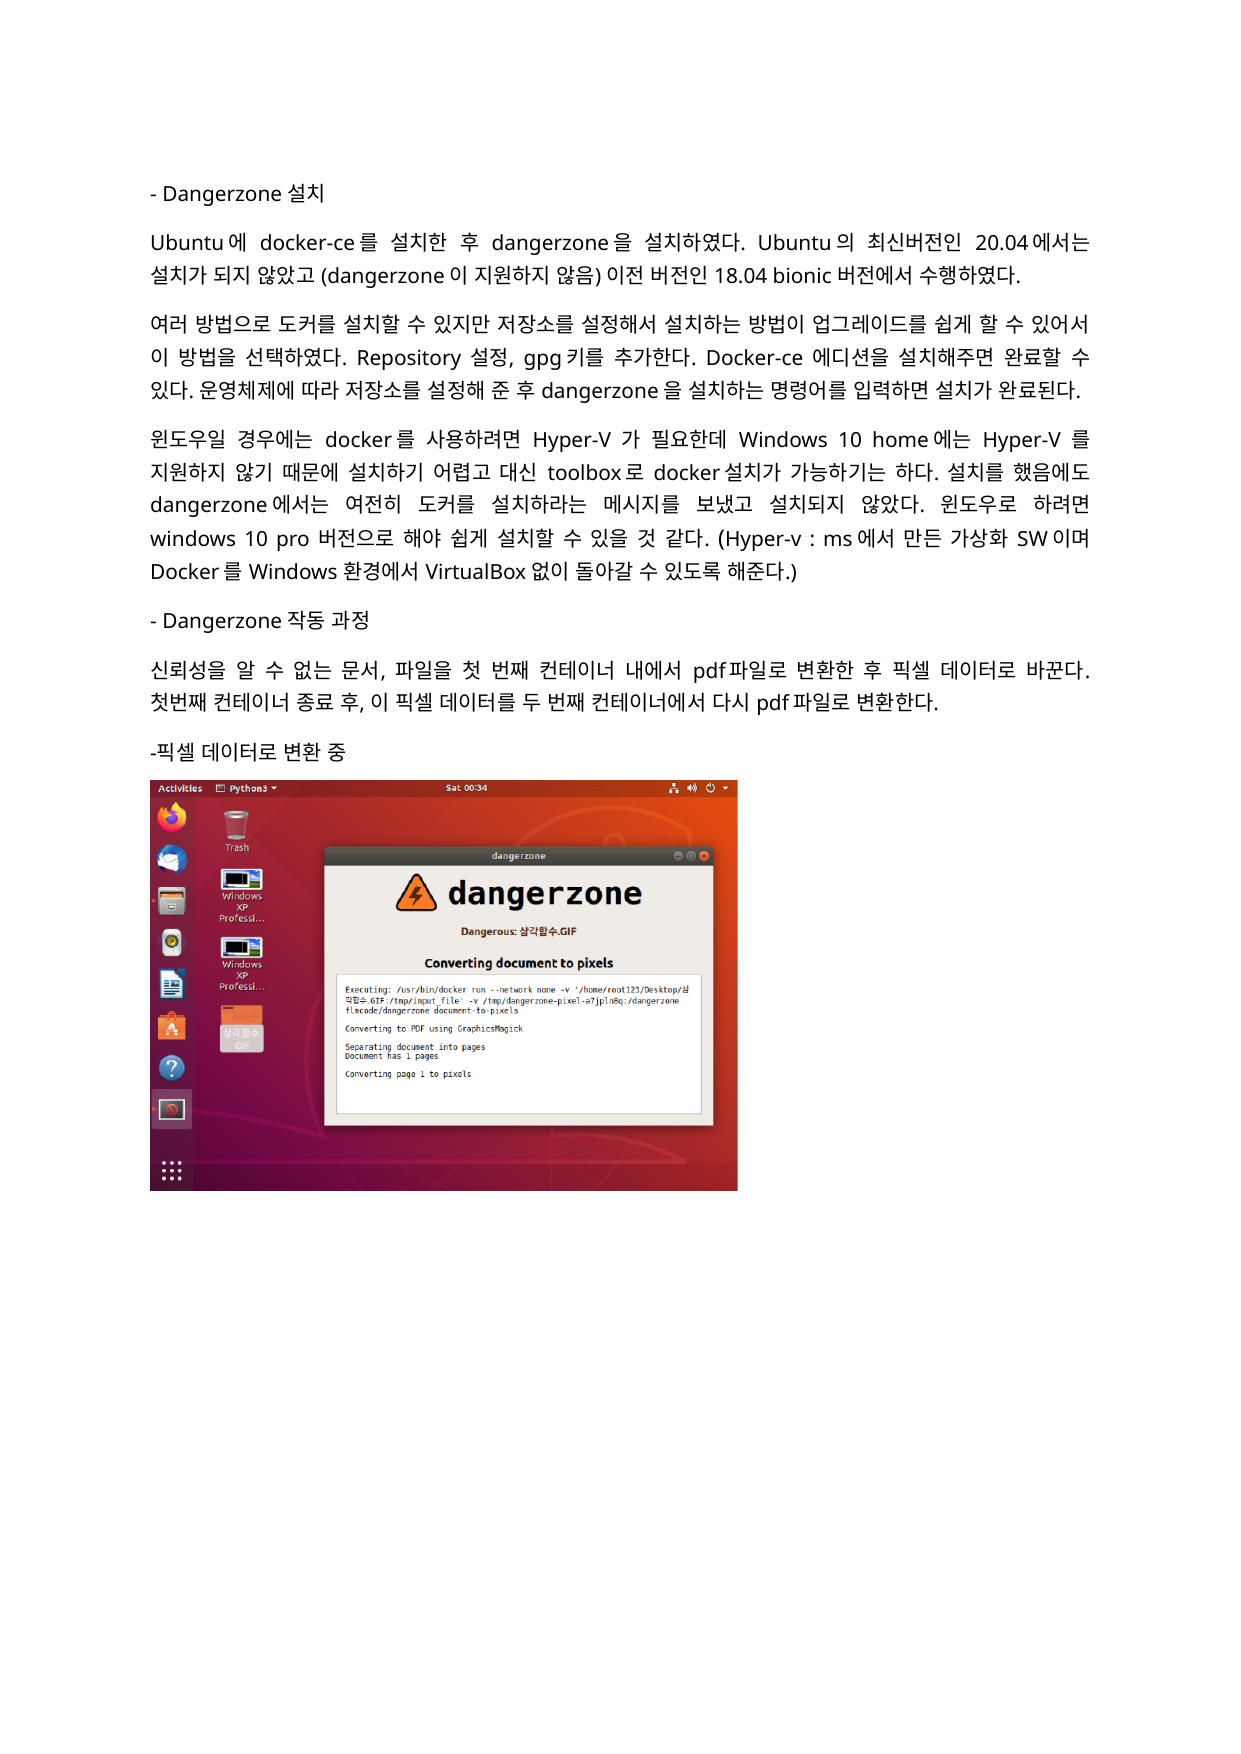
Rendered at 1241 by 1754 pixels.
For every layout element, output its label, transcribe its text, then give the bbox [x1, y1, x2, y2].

text Ubuntu에 docker-ce를 설치한 후 dangerzone을 설치하였다. Ubuntu의 최신버전인 20.04에서는 설치가 되지 않았고 (dangerzone이 지원하지 않음) 이전 버전인 18.04 bionic 버전에서 수행하였다. [150, 227, 1090, 289]
text 여러 방법으로 도커를 설치할 수 있지만 저장소를 설정해서 설치하는 방법이 업그레이드를 쉽게 할 수 있어서 이 방법을 선택하였다. Repository 설정, gpg키를 추가한다. Docker-ce 에디션을 설치해주면 완료할 수 있다. 운영체제에 따라 저장소를 설정해 준 후 dangerzone을 설치하는 명령어를 입력하면 설치가 완료된다. [150, 309, 1090, 404]
text - Dangerzone 설치 [150, 177, 1090, 207]
text -픽셀 데이터로 변환 중 [150, 736, 1090, 766]
picture [150, 780, 738, 1191]
text 윈도우일 경우에는 docker를 사용하려면 Hyper-V 가 필요한데 Windows 10 home에는 Hyper-V 를 지원하지 않기 때문에 설치하기 어렵고 대신 toolbox로 docker설치가 가능하기는 하다. 설치를 했음에도 dangerzone에서는 여전히 도커를 설치하라는 메시지를 보냈고 설치되지 않았다. 윈도우로 하려면 windows 10 pro 버전으로 해야 쉽게 설치할 수 있을 것 같다. (Hyper-v : ms에서 만든 가상화 SW이며 Docker를 Windows 환경에서 VirtualBox 없이 돌아갈 수 있도록 해준다.) [150, 423, 1090, 586]
text 신뢰성을 알 수 없는 문서, 파일을 첫 번째 컨테이너 내에서 pdf파일로 변환한 후 픽셀 데이터로 바꾼다. 첫번째 컨테이너 종료 후, 이 픽셀 데이터를 두 번째 컨테이너에서 다시 pdf파일로 변환한다. [150, 654, 1090, 717]
text - Dangerzone 작동 과정 [150, 604, 1090, 635]
